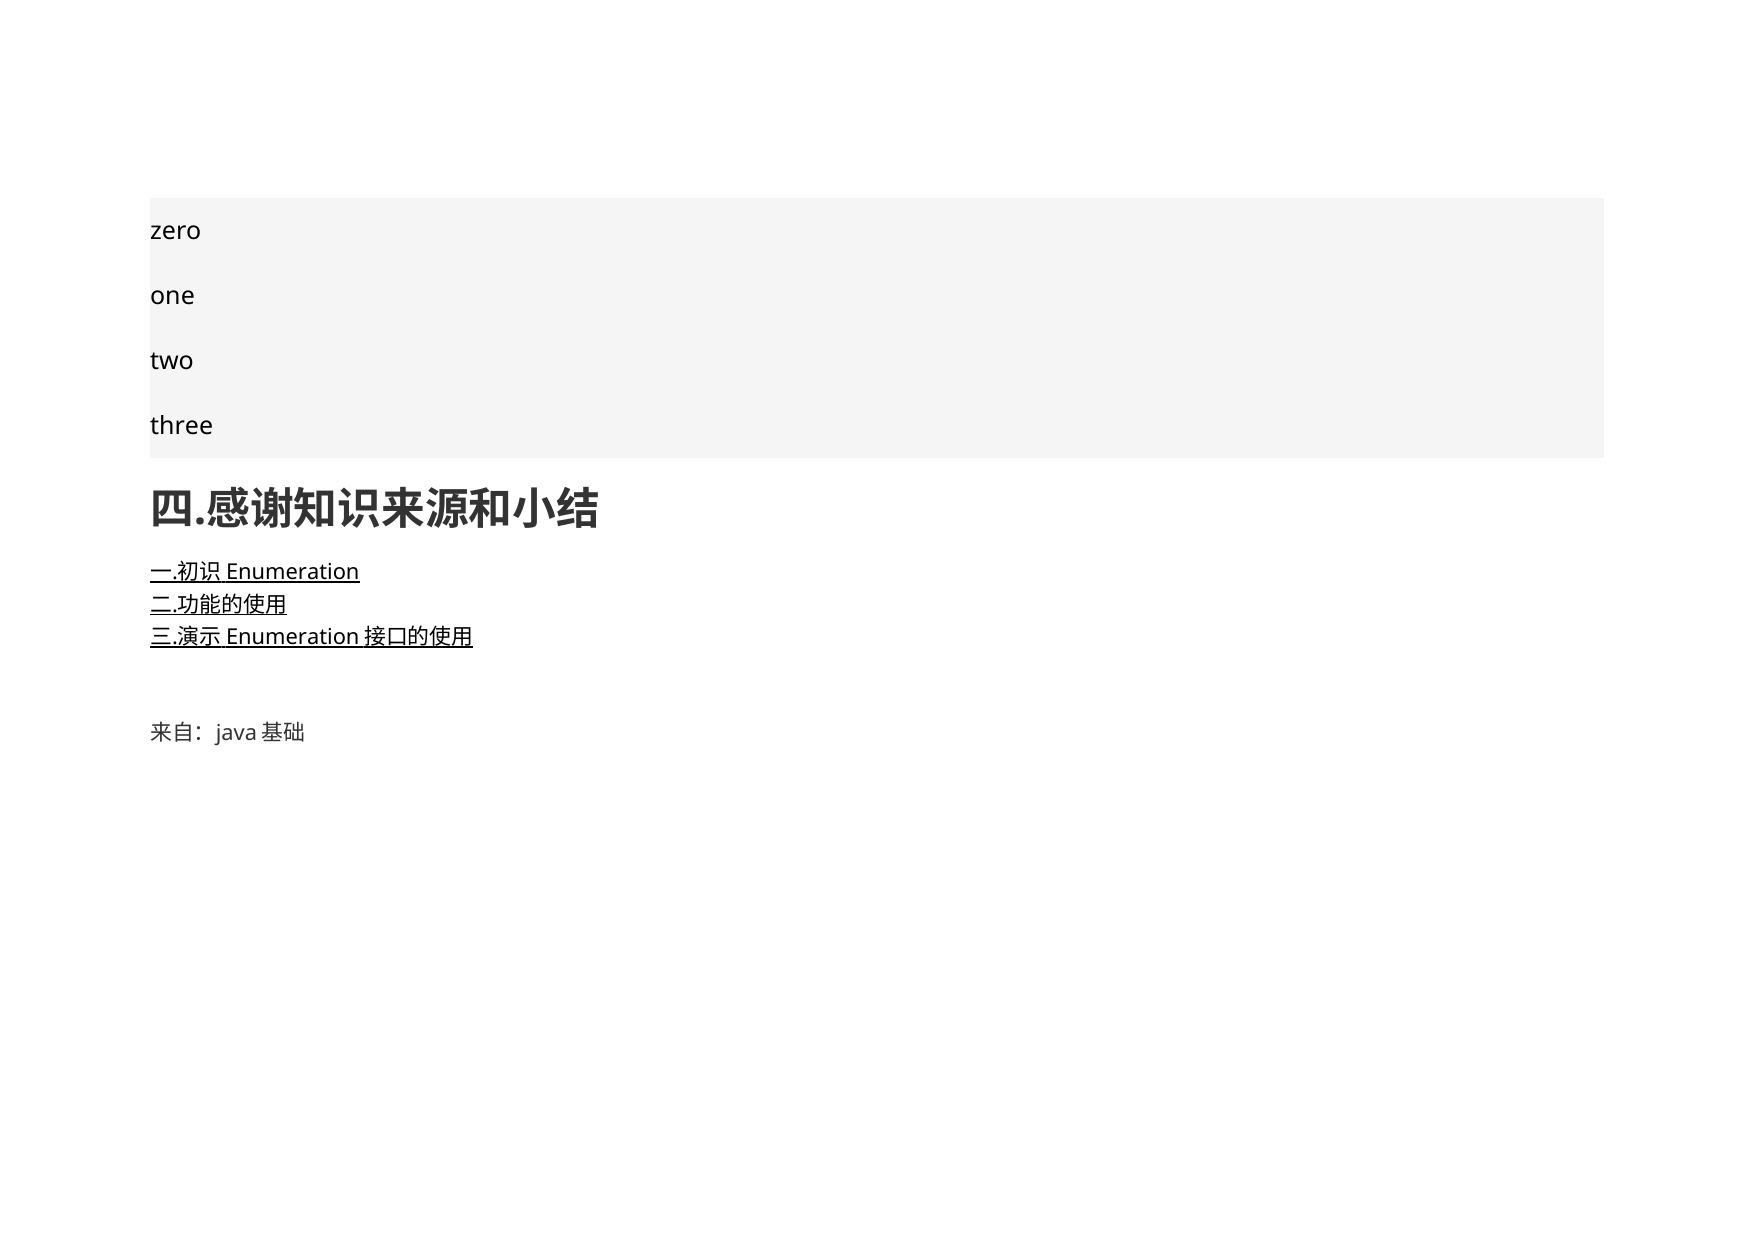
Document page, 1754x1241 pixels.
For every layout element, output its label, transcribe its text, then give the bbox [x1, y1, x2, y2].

text two [150, 328, 1604, 393]
subtitle 四.感谢知识来源和小结 [150, 473, 1604, 538]
text 三.演示Enumeration接口的使用 [150, 619, 1604, 651]
text three [150, 393, 1604, 458]
text one [150, 263, 1604, 328]
text 二.功能的使用 [150, 586, 1604, 619]
text 来自：java基础 [150, 715, 1604, 748]
text 一.初识Enumeration [150, 554, 1604, 586]
text zero [150, 198, 1604, 263]
